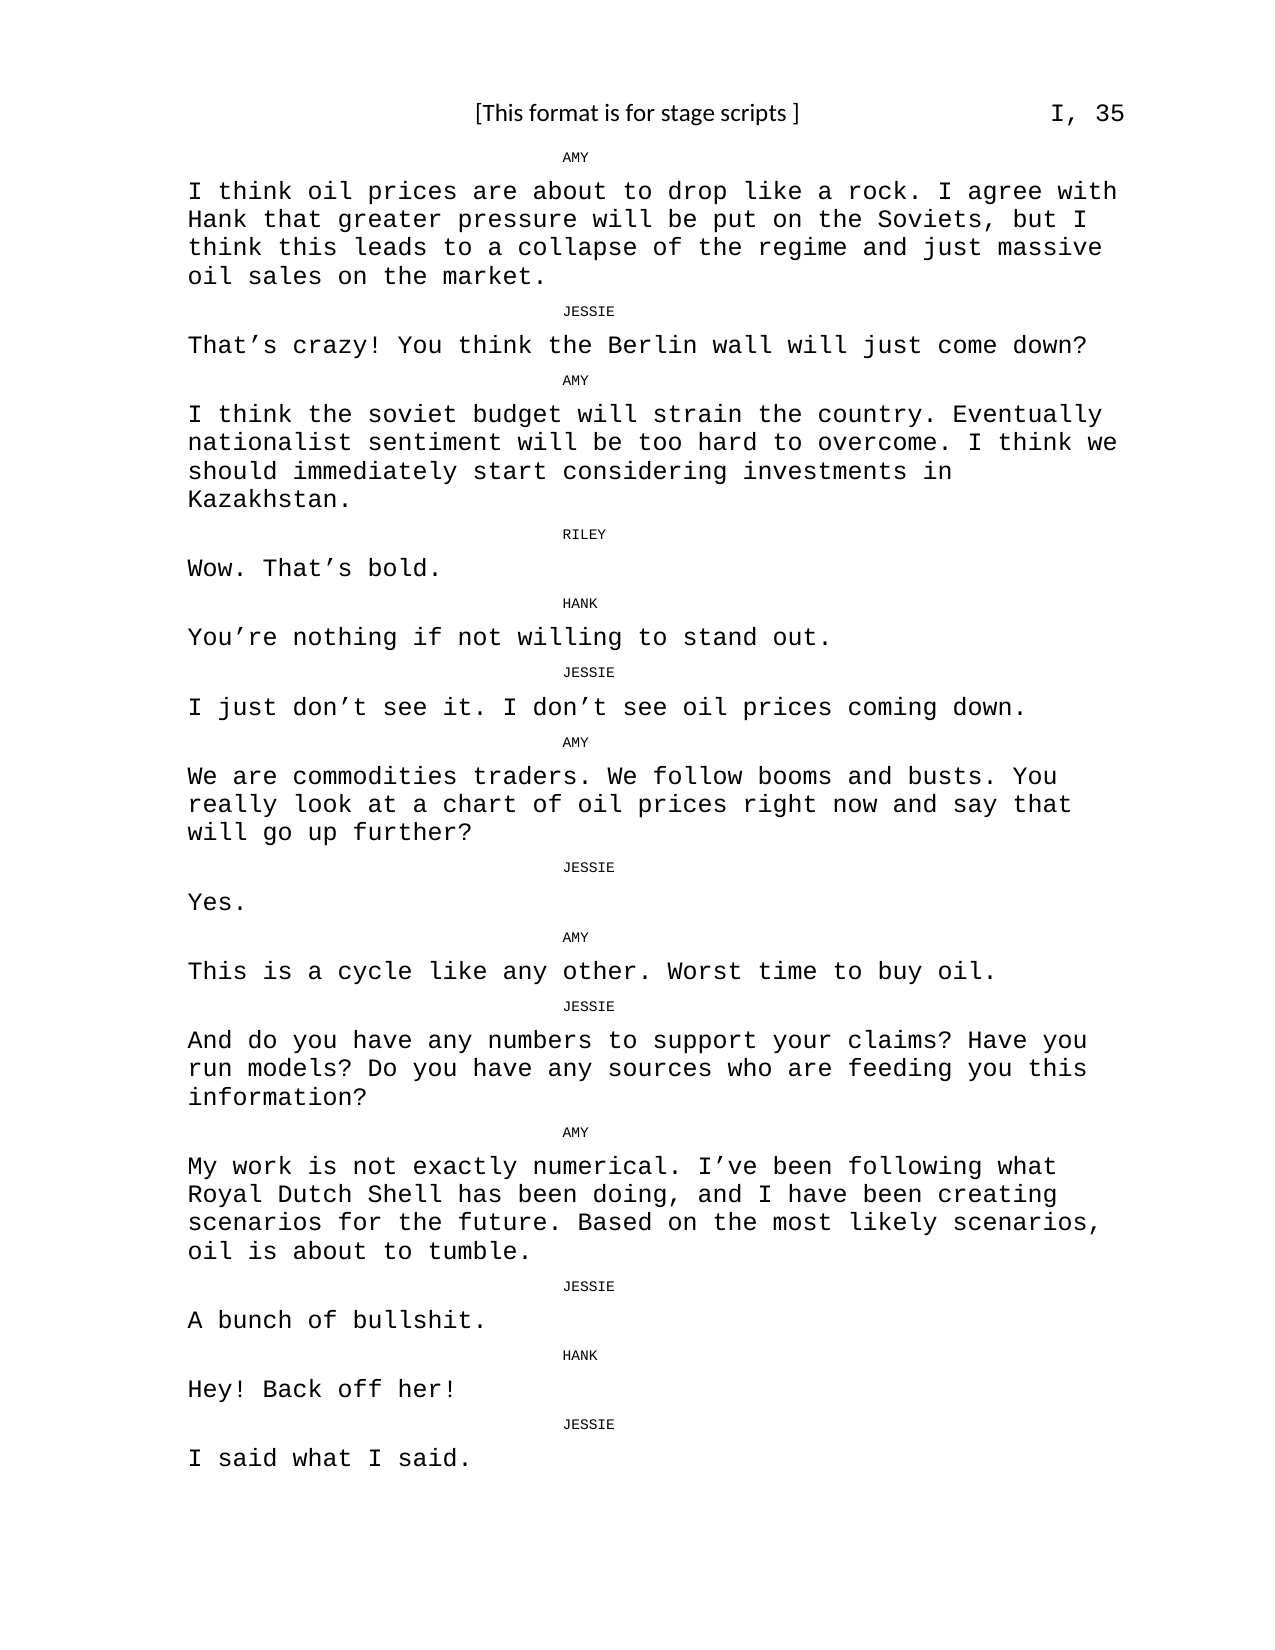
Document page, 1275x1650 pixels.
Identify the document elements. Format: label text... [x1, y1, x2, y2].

text amy [562, 1125, 1125, 1153]
text jessie [562, 861, 1125, 889]
text We are commodities traders. We follow booms and busts. You really look at a chart of oil prices right now and say that will go up further? [187, 763, 1125, 848]
text I said what I said. [187, 1446, 1125, 1474]
text That’s crazy! You think the Berlin wall will just come down? [187, 332, 1125, 361]
text jessie [562, 304, 1125, 332]
text amy [562, 373, 1125, 402]
text I just don’t see it. I don’t see oil prices coming down. [187, 694, 1125, 722]
text jessie [562, 1417, 1125, 1446]
text Wow. That’s bold. [187, 556, 1125, 584]
text Hank [562, 1348, 1125, 1377]
text Hank [562, 597, 1125, 625]
text My work is not exactly numerical. I’ve been following what Royal Dutch Shell has been doing, and I have been creating scenarios for the future. Based on the most likely scenarios, oil is about to tumble. [187, 1153, 1125, 1267]
text I think the soviet budget will strain the country. Eventually nationalist sentiment will be too hard to overcome. I think we should immediately start considering investments in Kazakhstan. [187, 402, 1125, 515]
text amy [562, 150, 1125, 178]
text I think oil prices are about to drop like a rock. I agree with Hank that greater pressure will be put on the Soviets, but I think this leads to a collapse of the regime and just massive oil sales on the market. [187, 178, 1125, 292]
text And do you have any numbers to support your claims? Have you run models? Do you have any sources who are feeding you this information? [187, 1027, 1125, 1112]
text riley [562, 527, 1125, 556]
text jessie [562, 1279, 1125, 1307]
text Hey! Back off her! [187, 1377, 1125, 1405]
text Yes. [187, 889, 1125, 917]
text jessie [562, 666, 1125, 694]
text amy [562, 735, 1125, 763]
text This is a cycle like any other. Worst time to buy oil. [187, 958, 1125, 987]
text A bunch of bullshit. [187, 1307, 1125, 1336]
text You’re nothing if not willing to stand out. [187, 625, 1125, 653]
text jessie [562, 999, 1125, 1027]
text amy [562, 930, 1125, 958]
